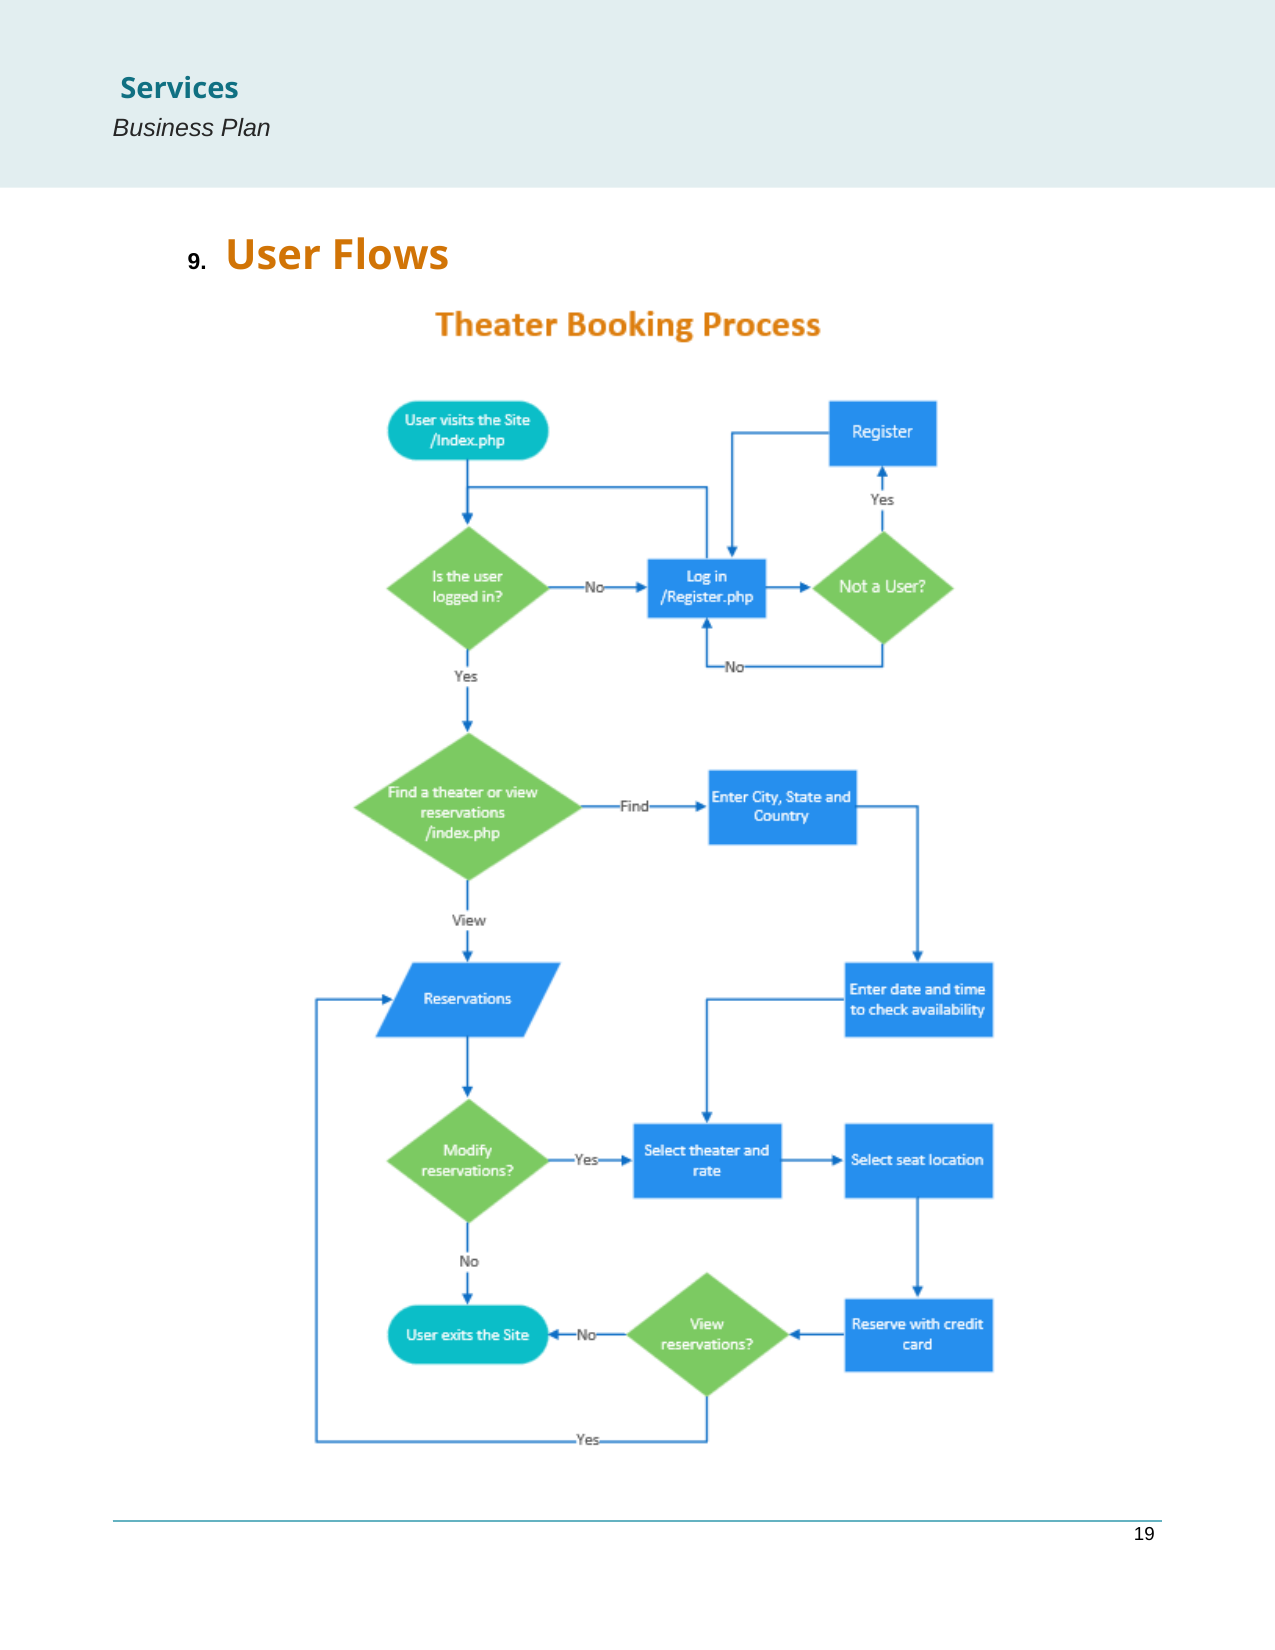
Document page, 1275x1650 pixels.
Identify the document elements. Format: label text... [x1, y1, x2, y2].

picture [243, 294, 1032, 1453]
subtitle User Flows [187, 225, 1162, 282]
